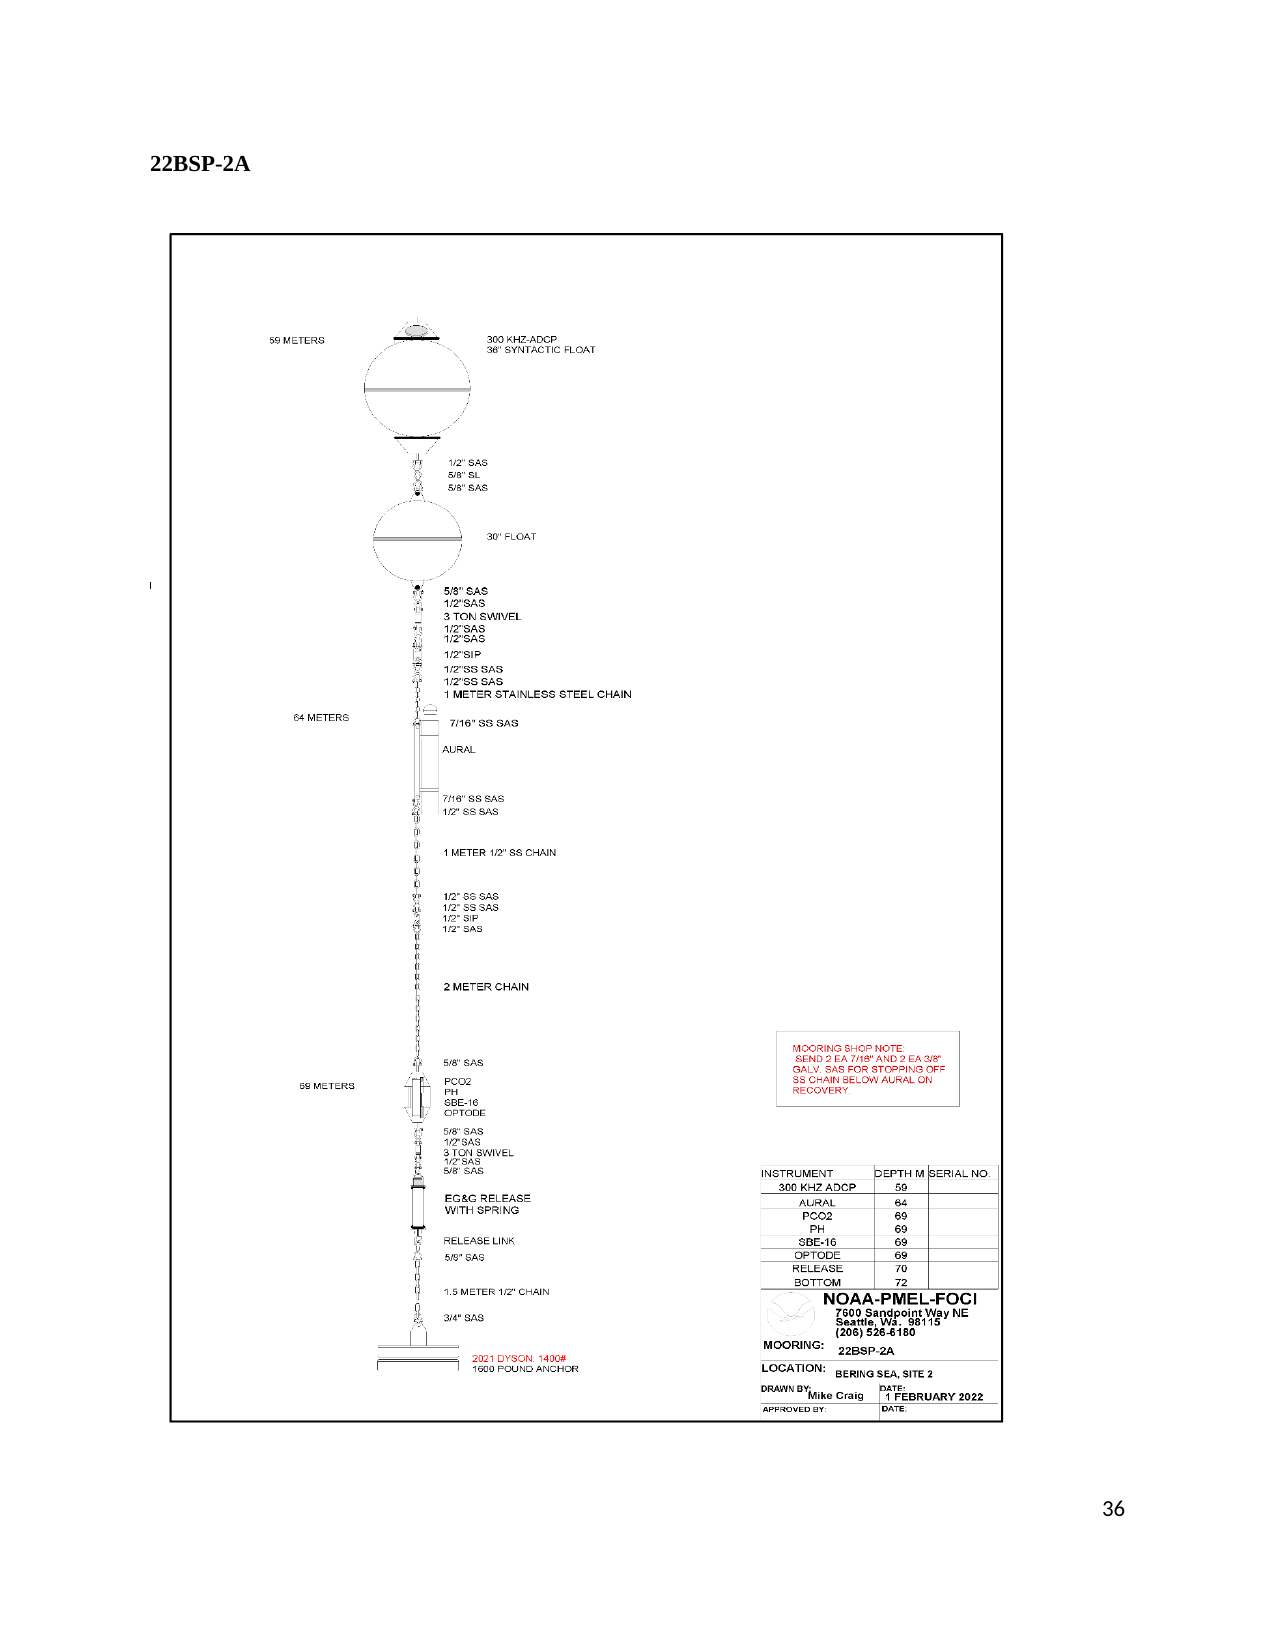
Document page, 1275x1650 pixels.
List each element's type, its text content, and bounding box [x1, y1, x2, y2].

text 22BSP-2A [150, 150, 1125, 176]
picture [150, 209, 1024, 1446]
